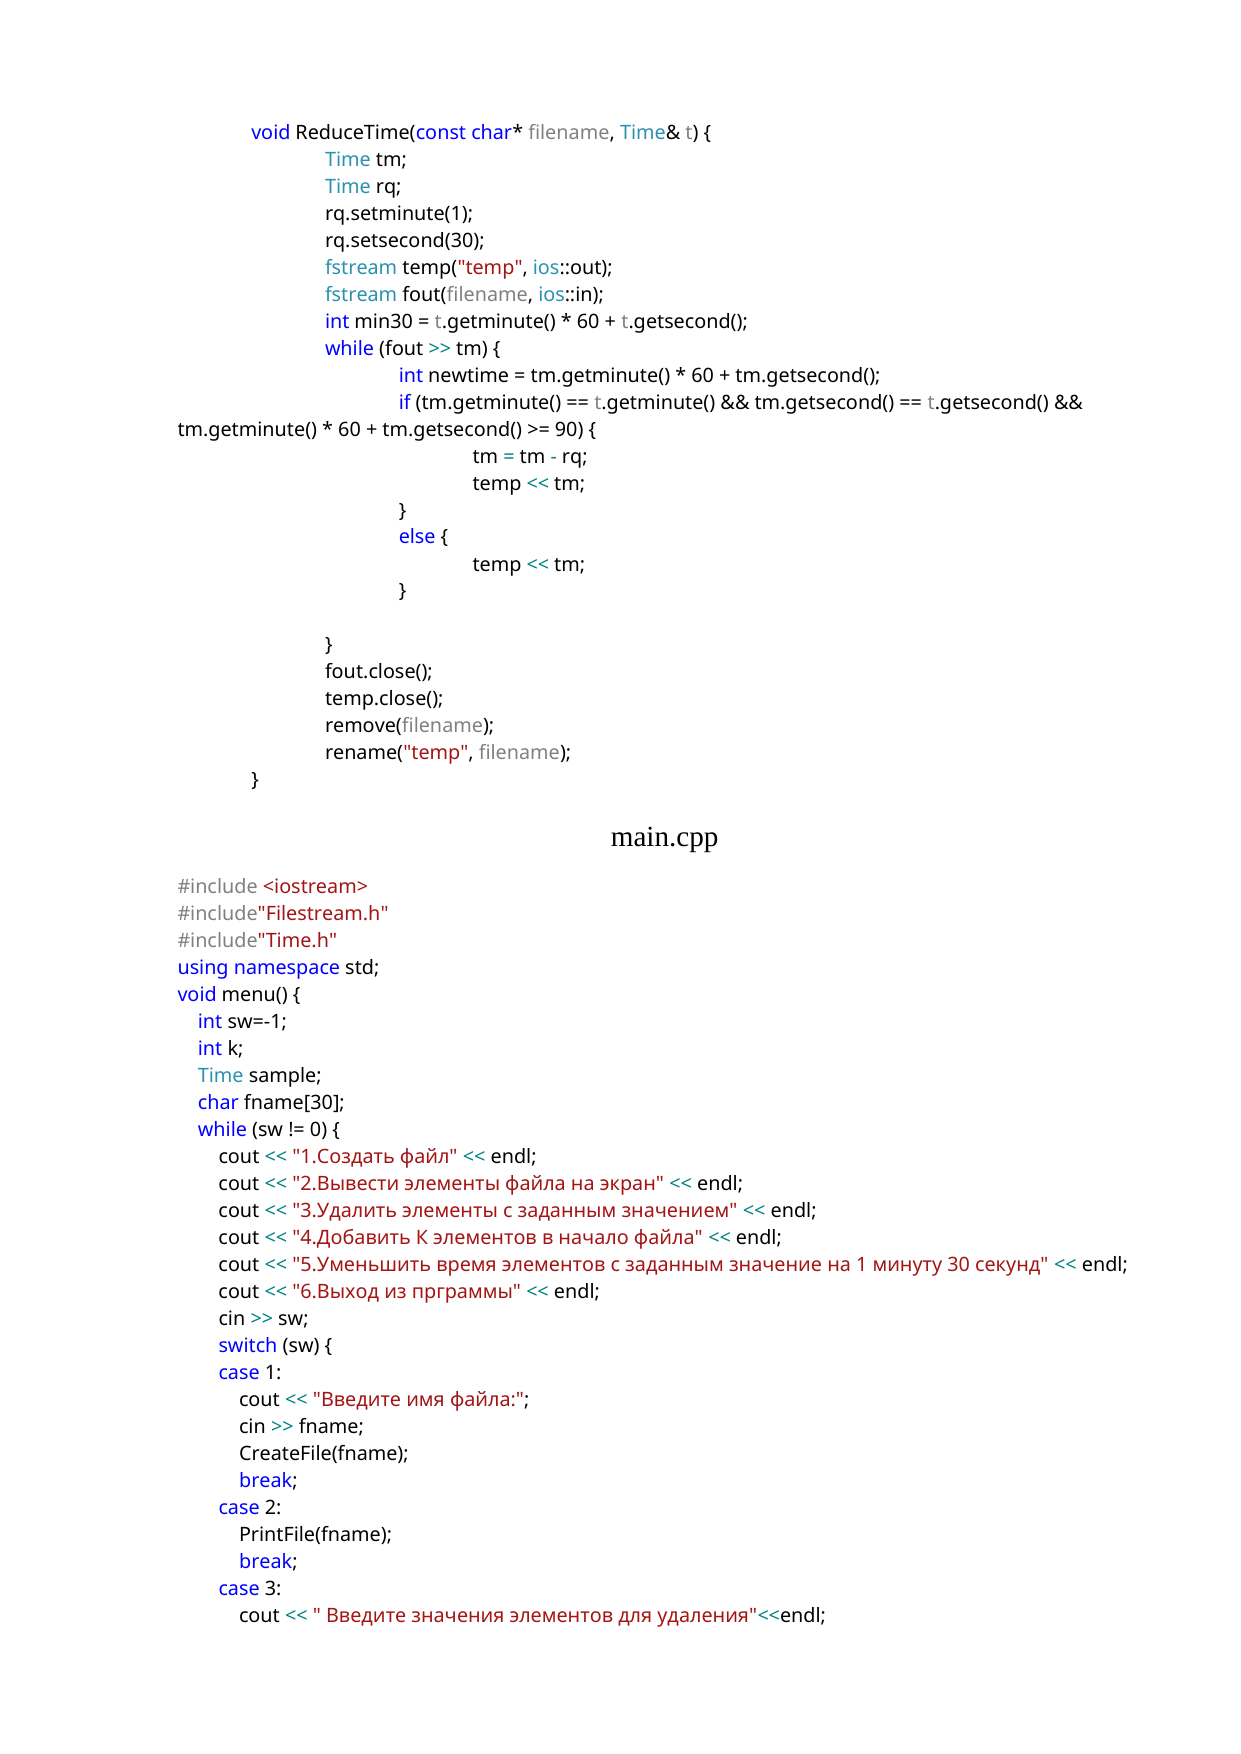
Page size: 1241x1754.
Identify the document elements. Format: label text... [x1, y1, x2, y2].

text cout << "5.Уменьшить время элементов с заданным значение на 1 минуту 30 секунд" << endl; [177, 1250, 1152, 1277]
text Time sample; [177, 1061, 1152, 1088]
text fstream fout(filename, ios::in); [177, 280, 1152, 307]
text int min30 = t.getminute() * 60 + t.getsecond(); [177, 307, 1152, 334]
text #include"Filestream.h" [177, 899, 1152, 926]
text void ReduceTime(const char* filename, Time& t) { [177, 118, 1152, 145]
text main.cpp [177, 819, 1152, 853]
text while (fout >> tm) { [177, 334, 1152, 361]
text break; [177, 1547, 1152, 1574]
text #include <iostream> [177, 872, 1152, 899]
text rq.setsecond(30); [177, 226, 1152, 253]
text if (tm.getminute() == t.getminute() && tm.getsecond() == t.getsecond() && tm.getminute() * 60 + tm.getsecond() >= 90) { [177, 388, 1152, 442]
text cout << "1.Создать файл" << endl; [177, 1142, 1152, 1169]
text temp << tm; [177, 550, 1152, 577]
text tm = tm - rq; [177, 442, 1152, 469]
text break; [177, 1466, 1152, 1493]
text CreateFile(fname); [177, 1439, 1152, 1466]
text } [177, 496, 1152, 523]
text rq.setminute(1); [177, 199, 1152, 226]
text temp.close(); [177, 685, 1152, 712]
text switch (sw) { [177, 1331, 1152, 1358]
text cin >> fname; [177, 1412, 1152, 1439]
text while (sw != 0) { [177, 1115, 1152, 1142]
text } [177, 577, 1152, 604]
text case 1: [177, 1358, 1152, 1385]
text PrintFile(fname); [177, 1520, 1152, 1547]
text using namespace std; [177, 953, 1152, 980]
text fstream temp("temp", ios::out); [177, 253, 1152, 280]
text int sw=-1; [177, 1007, 1152, 1034]
text case 2: [177, 1493, 1152, 1520]
text #include"Time.h" [177, 926, 1152, 953]
text remove(filename); [177, 712, 1152, 739]
text cout << "Введите имя файла:"; [177, 1385, 1152, 1412]
text cout << " Введите значения элементов для удаления"<<endl; [177, 1601, 1152, 1628]
text char fname[30]; [177, 1088, 1152, 1115]
text } [177, 631, 1152, 658]
text rename("temp", filename); [177, 739, 1152, 766]
text Time rq; [177, 172, 1152, 199]
text cout << "2.Вывести элементы файла на экран" << endl; [177, 1169, 1152, 1196]
text } [177, 766, 1152, 793]
text cin >> sw; [177, 1304, 1152, 1331]
text int newtime = tm.getminute() * 60 + tm.getsecond(); [177, 361, 1152, 388]
text else { [177, 523, 1152, 550]
text int k; [177, 1034, 1152, 1061]
text cout << "4.Добавить К элементов в начало файла" << endl; [177, 1223, 1152, 1250]
text void menu() { [177, 980, 1152, 1007]
text case 3: [177, 1574, 1152, 1601]
text Time tm; [177, 145, 1152, 172]
text temp << tm; [177, 469, 1152, 496]
text fout.close(); [177, 658, 1152, 685]
text cout << "3.Удалить элементы с заданным значением" << endl; [177, 1196, 1152, 1223]
text cout << "6.Выход из прграммы" << endl; [177, 1277, 1152, 1304]
